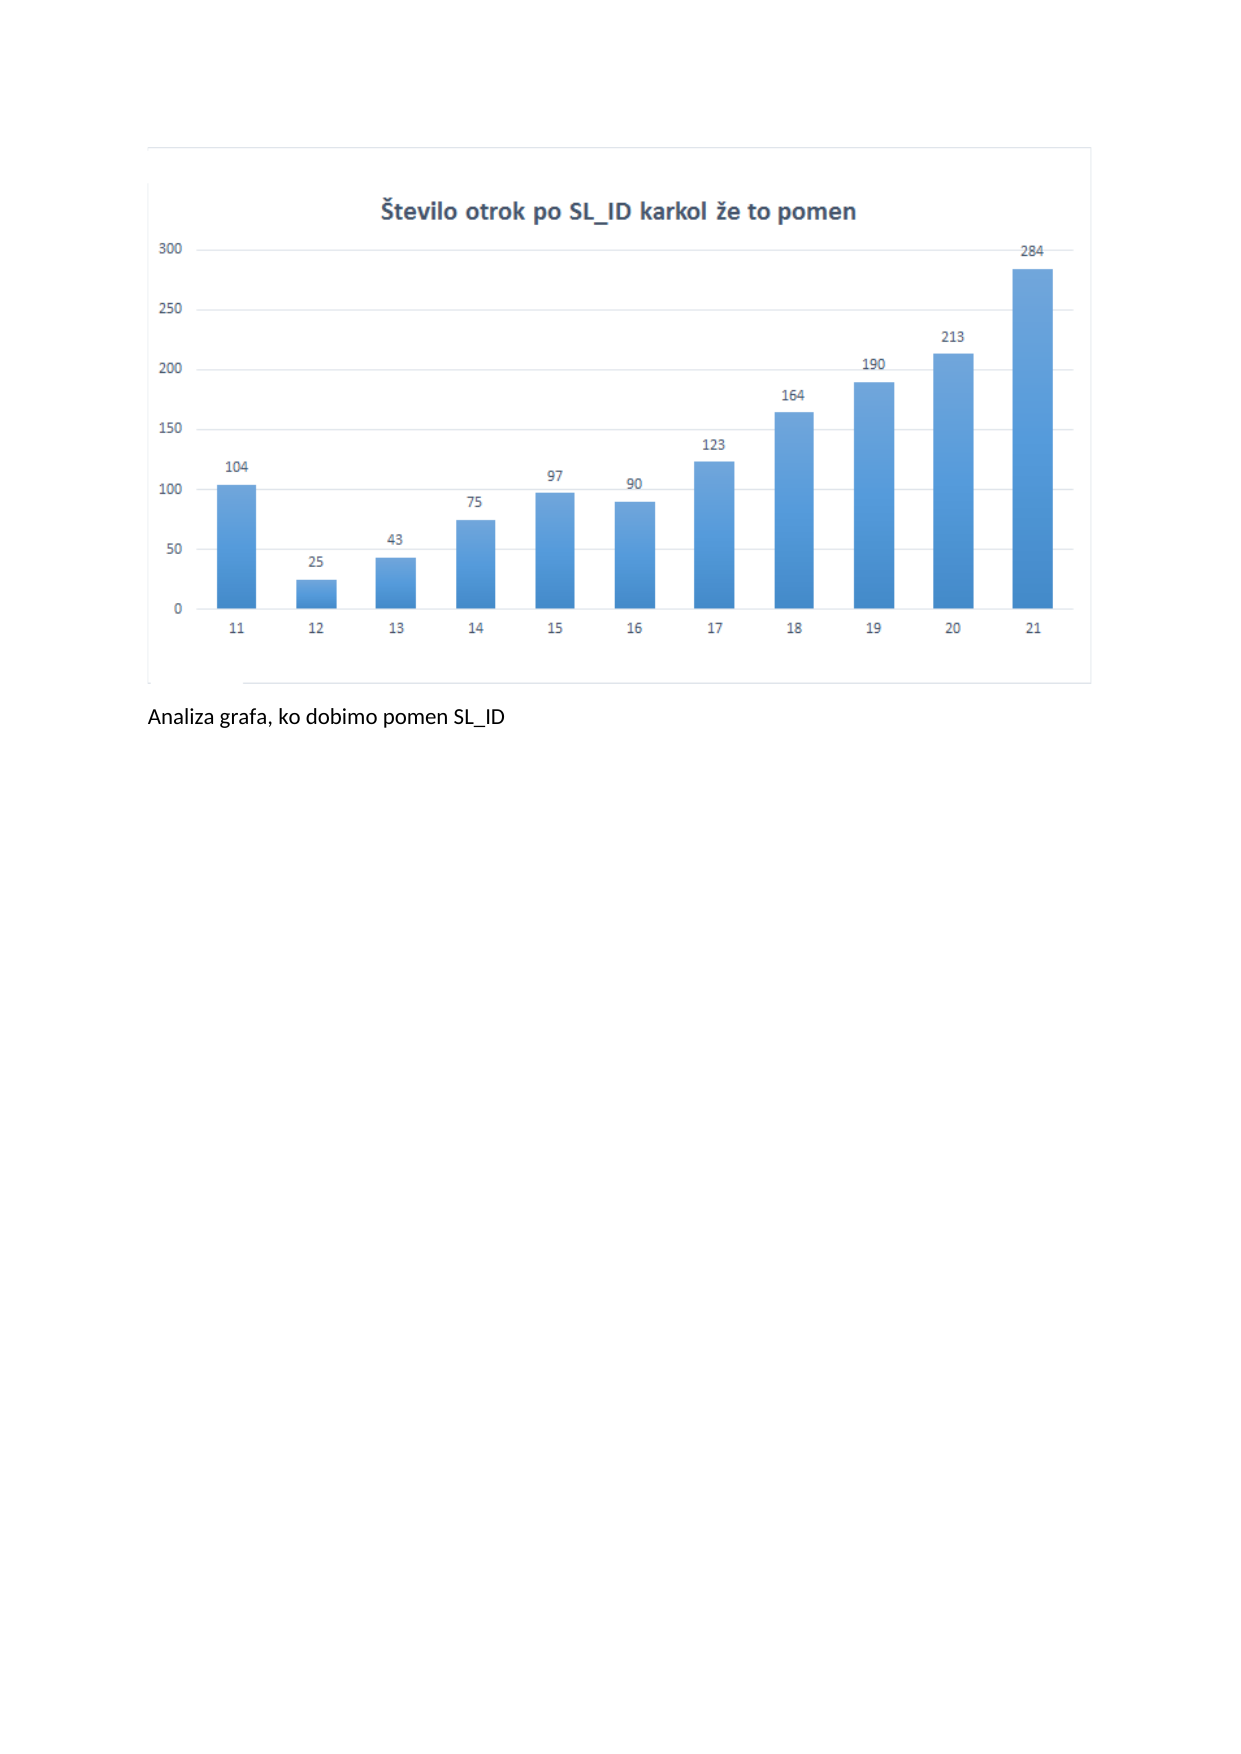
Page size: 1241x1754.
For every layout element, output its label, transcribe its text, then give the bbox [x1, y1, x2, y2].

text Analiza grafa, ko dobimo pomen SL_ID [148, 702, 1093, 730]
picture [147, 147, 1092, 684]
